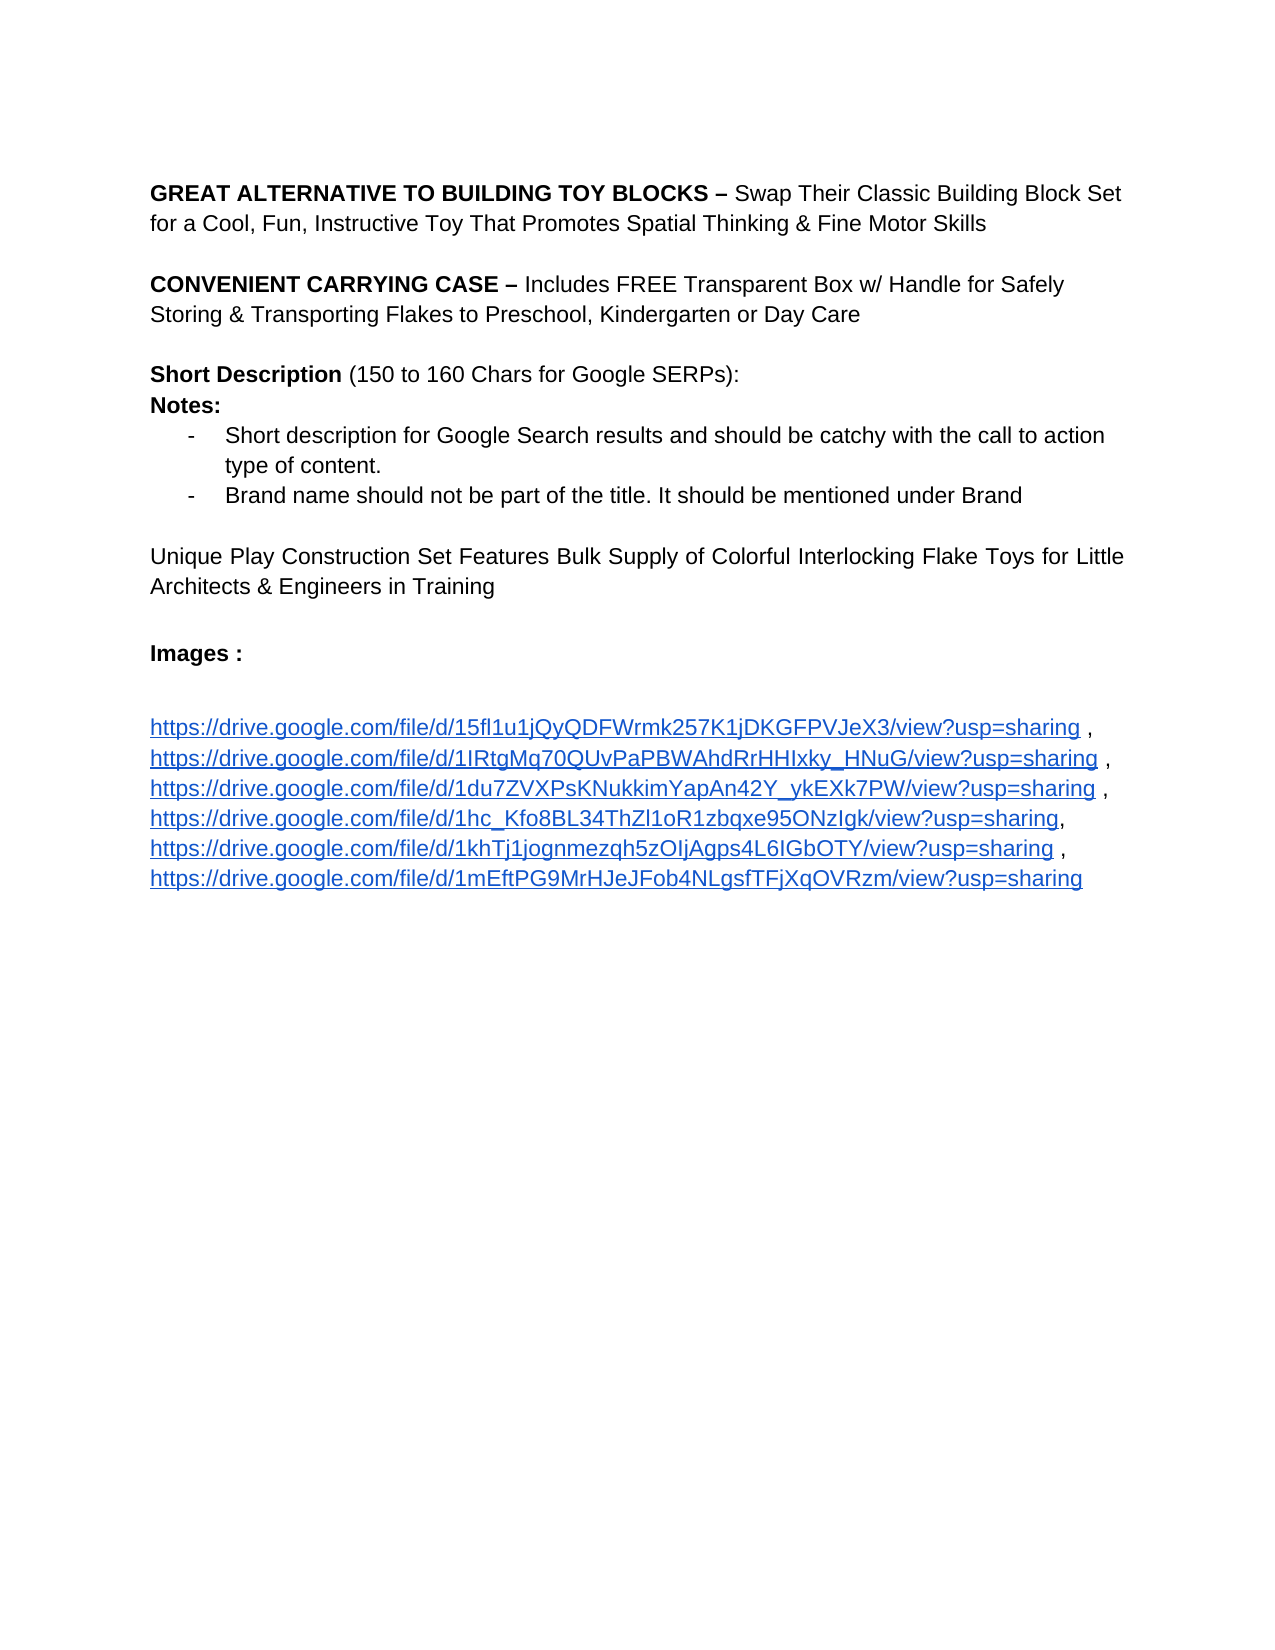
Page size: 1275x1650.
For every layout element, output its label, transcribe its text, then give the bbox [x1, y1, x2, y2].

text https://drive.google.com/file/d/15fl1u1jQyQDFWrmk257K1jDKGFPVJeX3/view?usp=sharing , https://drive.google.com/file/d/1IRtgMq70QUvPaPBWAhdRrHHIxky_HNuG/view?usp=sharing , https://drive.google.com/file/d/1du7ZVXPsKNukkimYapAn42Y_ykEXk7PW/view?usp=sharing , https://drive.google.com/file/d/1hc_Kfo8BL34ThZl1oR1zbqxe95ONzIgk/view?usp=sharing, https://drive.google.com/file/d/1khTj1jognmezqh5zOIjAgps4L6IGbOTY/view?usp=sharing , https://drive.google.com/file/d/1mEftPG9MrHJeJFob4NLgsfTFjXqOVRzm/view?usp=sharing [150, 714, 1125, 892]
text Unique Play Construction Set Features Bulk Supply of Colorful Interlocking Flake Toys for Little Architects & Engineers in Training [150, 543, 1125, 599]
text Notes: [150, 392, 1125, 418]
list Brand name should not be part of the title. It should be mentioned under Brand [187, 482, 1125, 509]
text CONVENIENT CARRYING CASE – Includes FREE Transparent Box w/ Handle for Safely Storing & Transporting Flakes to Preschool, Kindergarten or Day Care [150, 271, 1125, 327]
text Images : [150, 639, 1125, 666]
list Short description for Google Search results and should be catchy with the call to action type of content. [187, 422, 1125, 478]
text Short Description (150 to 160 Chars for Google SERPs): [150, 361, 1125, 388]
text GREAT ALTERNATIVE TO BUILDING TOY BLOCKS – Swap Their Classic Building Block Set for a Cool, Fun, Instructive Toy That Promotes Spatial Thinking & Fine Motor Skills [150, 180, 1125, 237]
